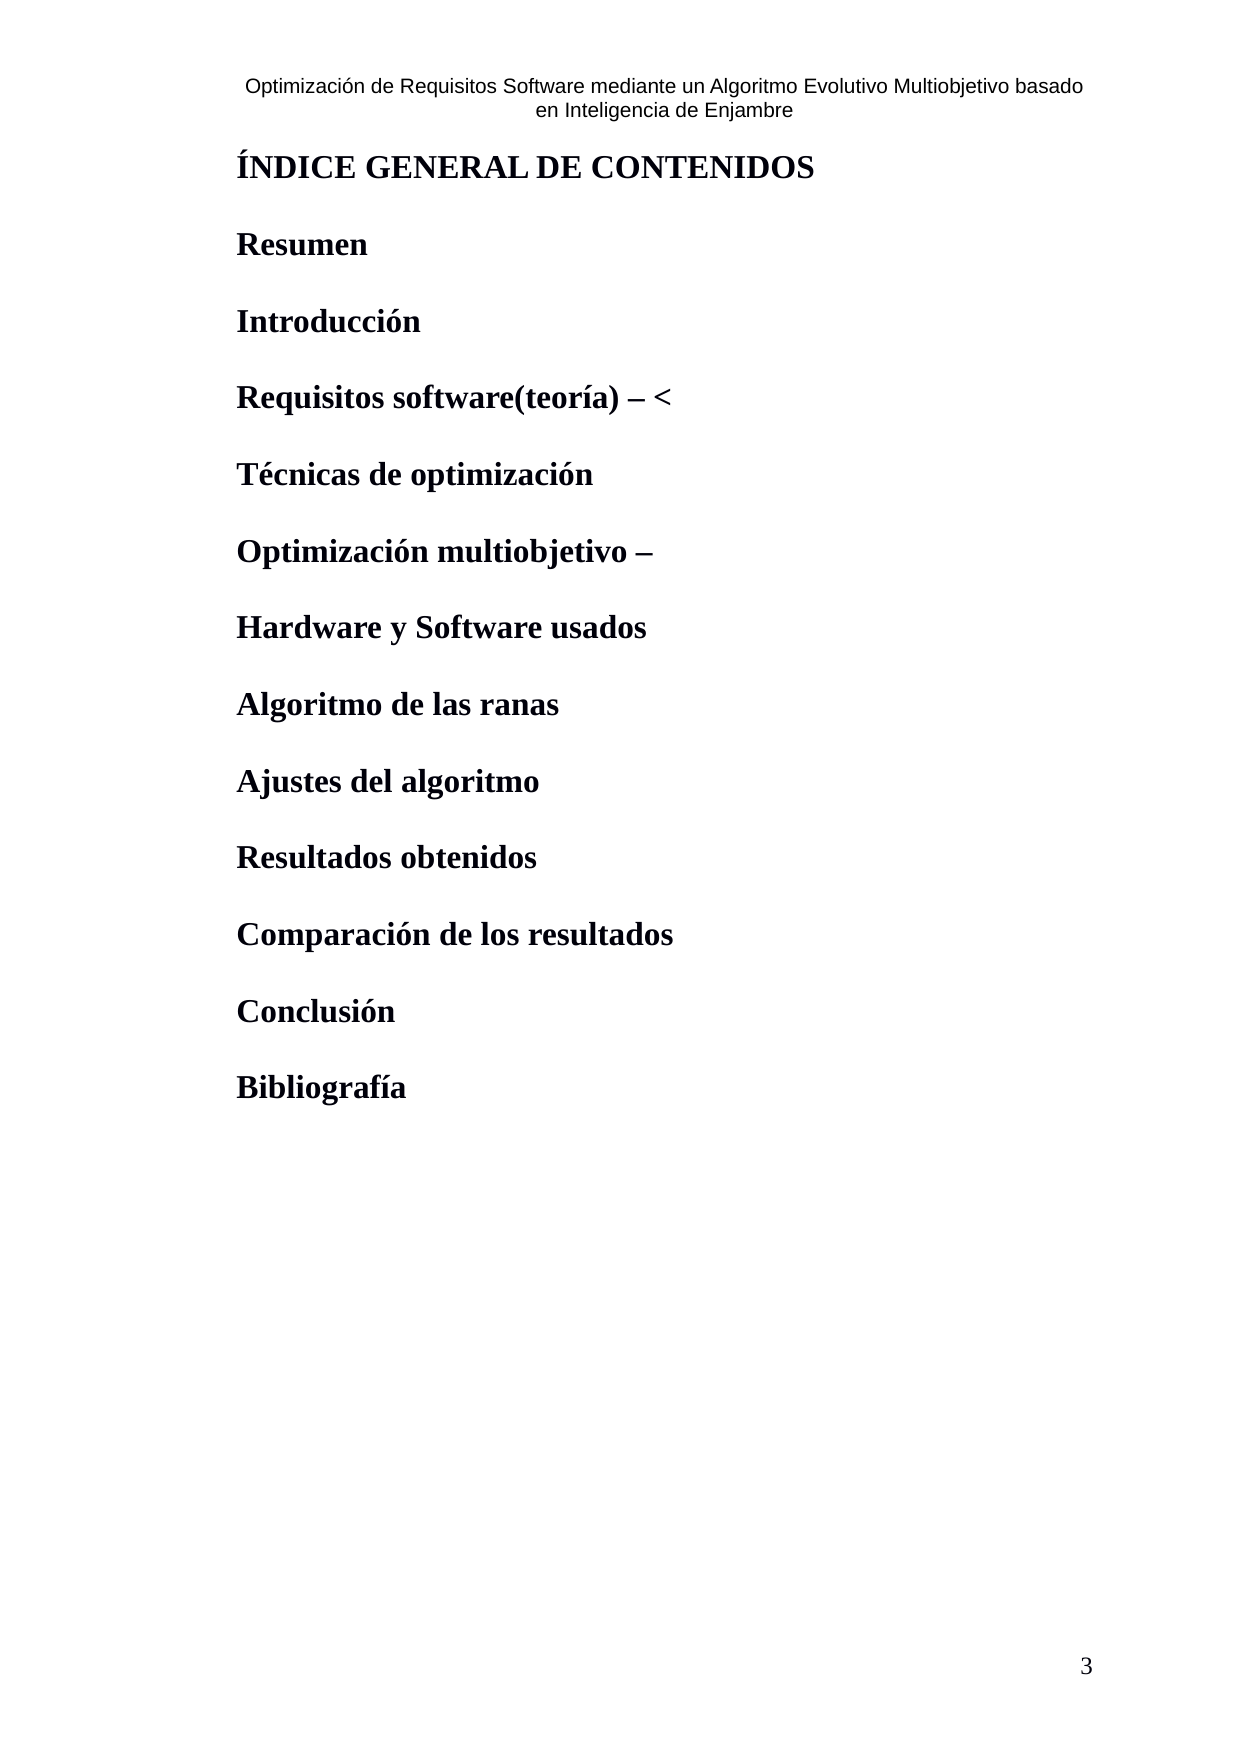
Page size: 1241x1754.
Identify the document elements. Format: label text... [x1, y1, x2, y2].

text Hardware y Software usados [236, 608, 1092, 646]
text Bibliografía [236, 1068, 1092, 1106]
text ÍNDICE GENERAL DE CONTENIDOS [236, 148, 1092, 186]
text Requisitos software(teoría) – < [236, 378, 1092, 416]
text Algoritmo de las ranas [236, 684, 1092, 723]
text Ajustes del algoritmo [236, 761, 1092, 799]
text Técnicas de optimización [236, 454, 1092, 493]
text Conclusión [236, 991, 1092, 1029]
text Resultados obtenidos [236, 838, 1092, 876]
text Comparación de los resultados [236, 914, 1092, 953]
text Optimización multiobjetivo – [236, 531, 1092, 569]
text Introducción [236, 301, 1092, 339]
text Resumen [236, 224, 1092, 263]
